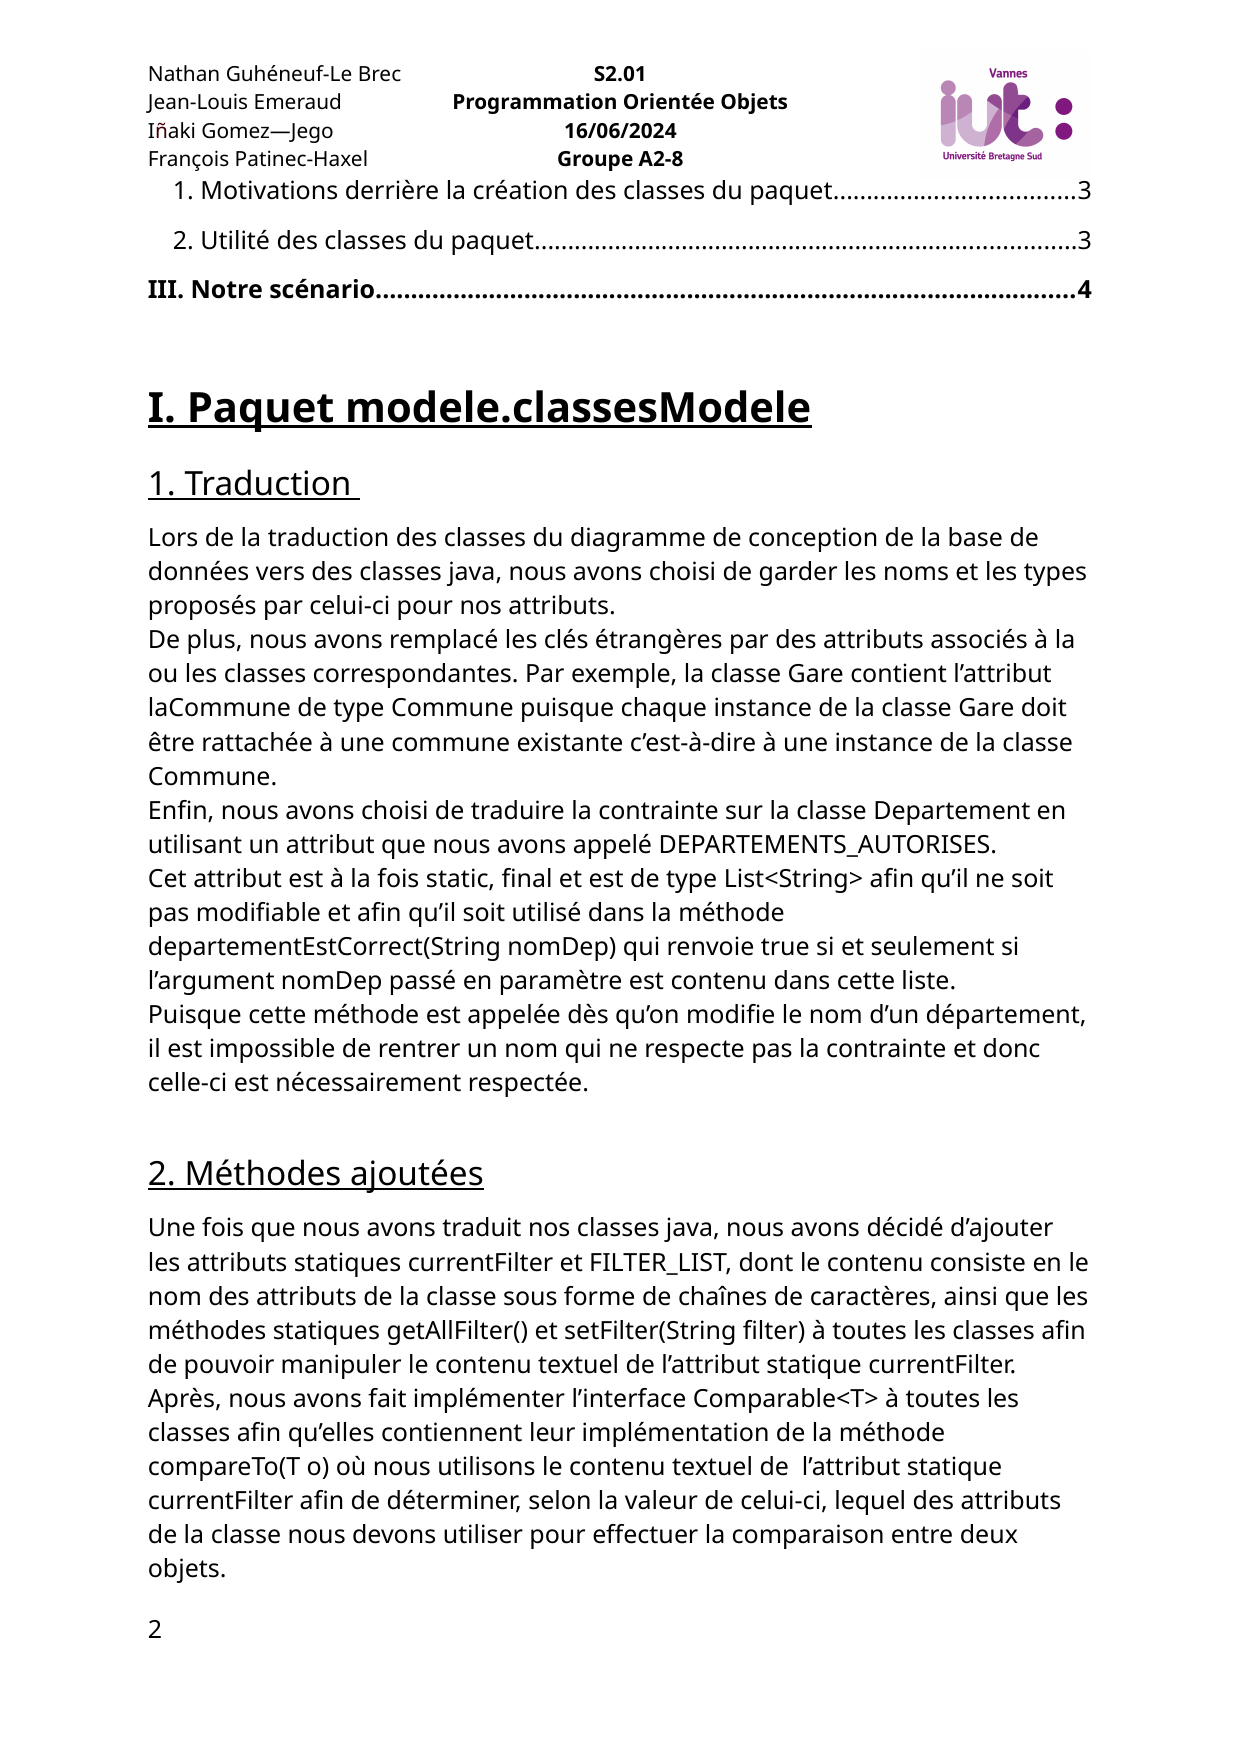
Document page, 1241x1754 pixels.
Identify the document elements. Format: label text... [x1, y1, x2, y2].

text Une fois que nous avons traduit nos classes java, nous avons décidé d’ajouter les attributs statiques currentFilter et FILTER_LIST, dont le contenu consiste en le nom des attributs de la classe sous forme de chaînes de caractères, ainsi que les méthodes statiques getAllFilter() et setFilter(String filter) à toutes les classes afin de pouvoir manipuler le contenu textuel de l’attribut statique currentFilter. [148, 1210, 1093, 1380]
subtitle 2. Méthodes ajoutées [148, 1149, 1093, 1195]
text Cet attribut est à la fois static, final et est de type List<String> afin qu’il ne soit pas modifiable et afin qu’il soit utilisé dans la méthode departementEstCorrect(String nomDep) qui renvoie true si et seulement si l’argument nomDep passé en paramètre est contenu dans cette liste. [148, 860, 1093, 997]
text Après, nous avons fait implémenter l’interface Comparable<T> à toutes les classes afin qu’elles contiennent leur implémentation de la méthode compareTo(T o) où nous utilisons le contenu textuel de l’attribut statique currentFilter afin de déterminer, selon la valeur de celui-ci, lequel des attributs de la classe nous devons utiliser pour effectuer la comparaison entre deux objets. [148, 1380, 1093, 1585]
subtitle 1. Traduction [148, 459, 1093, 505]
text I. Paquet modele.classesModele [148, 377, 1093, 434]
text Lors de la traduction des classes du diagramme de conception de la base de données vers des classes java, nous avons choisi de garder les noms et les types proposés par celui-ci pour nos attributs. [148, 520, 1093, 622]
text De plus, nous avons remplacé les clés étrangères par des attributs associés à la ou les classes correspondantes. Par exemple, la classe Gare contient l’attribut laCommune de type Commune puisque chaque instance de la classe Gare doit être rattachée à une commune existante c’est-à-dire à une instance de la classe Commune. [148, 622, 1093, 792]
text III. Notre scénario 4 [148, 272, 1093, 306]
picture [920, 50, 1093, 173]
text 1. Motivations derrière la création des classes du paquet 3 [173, 173, 1093, 207]
text 2. Utilité des classes du paquet 3 [173, 222, 1093, 256]
text Enfin, nous avons choisi de traduire la contrainte sur la classe Departement en utilisant un attribut que nous avons appelé DEPARTEMENTS_AUTORISES. [148, 792, 1093, 860]
text Puisque cette méthode est appelée dès qu’on modifie le nom d’un département, il est impossible de rentrer un nom qui ne respecte pas la contrainte et donc celle-ci est nécessairement respectée. [148, 997, 1093, 1099]
